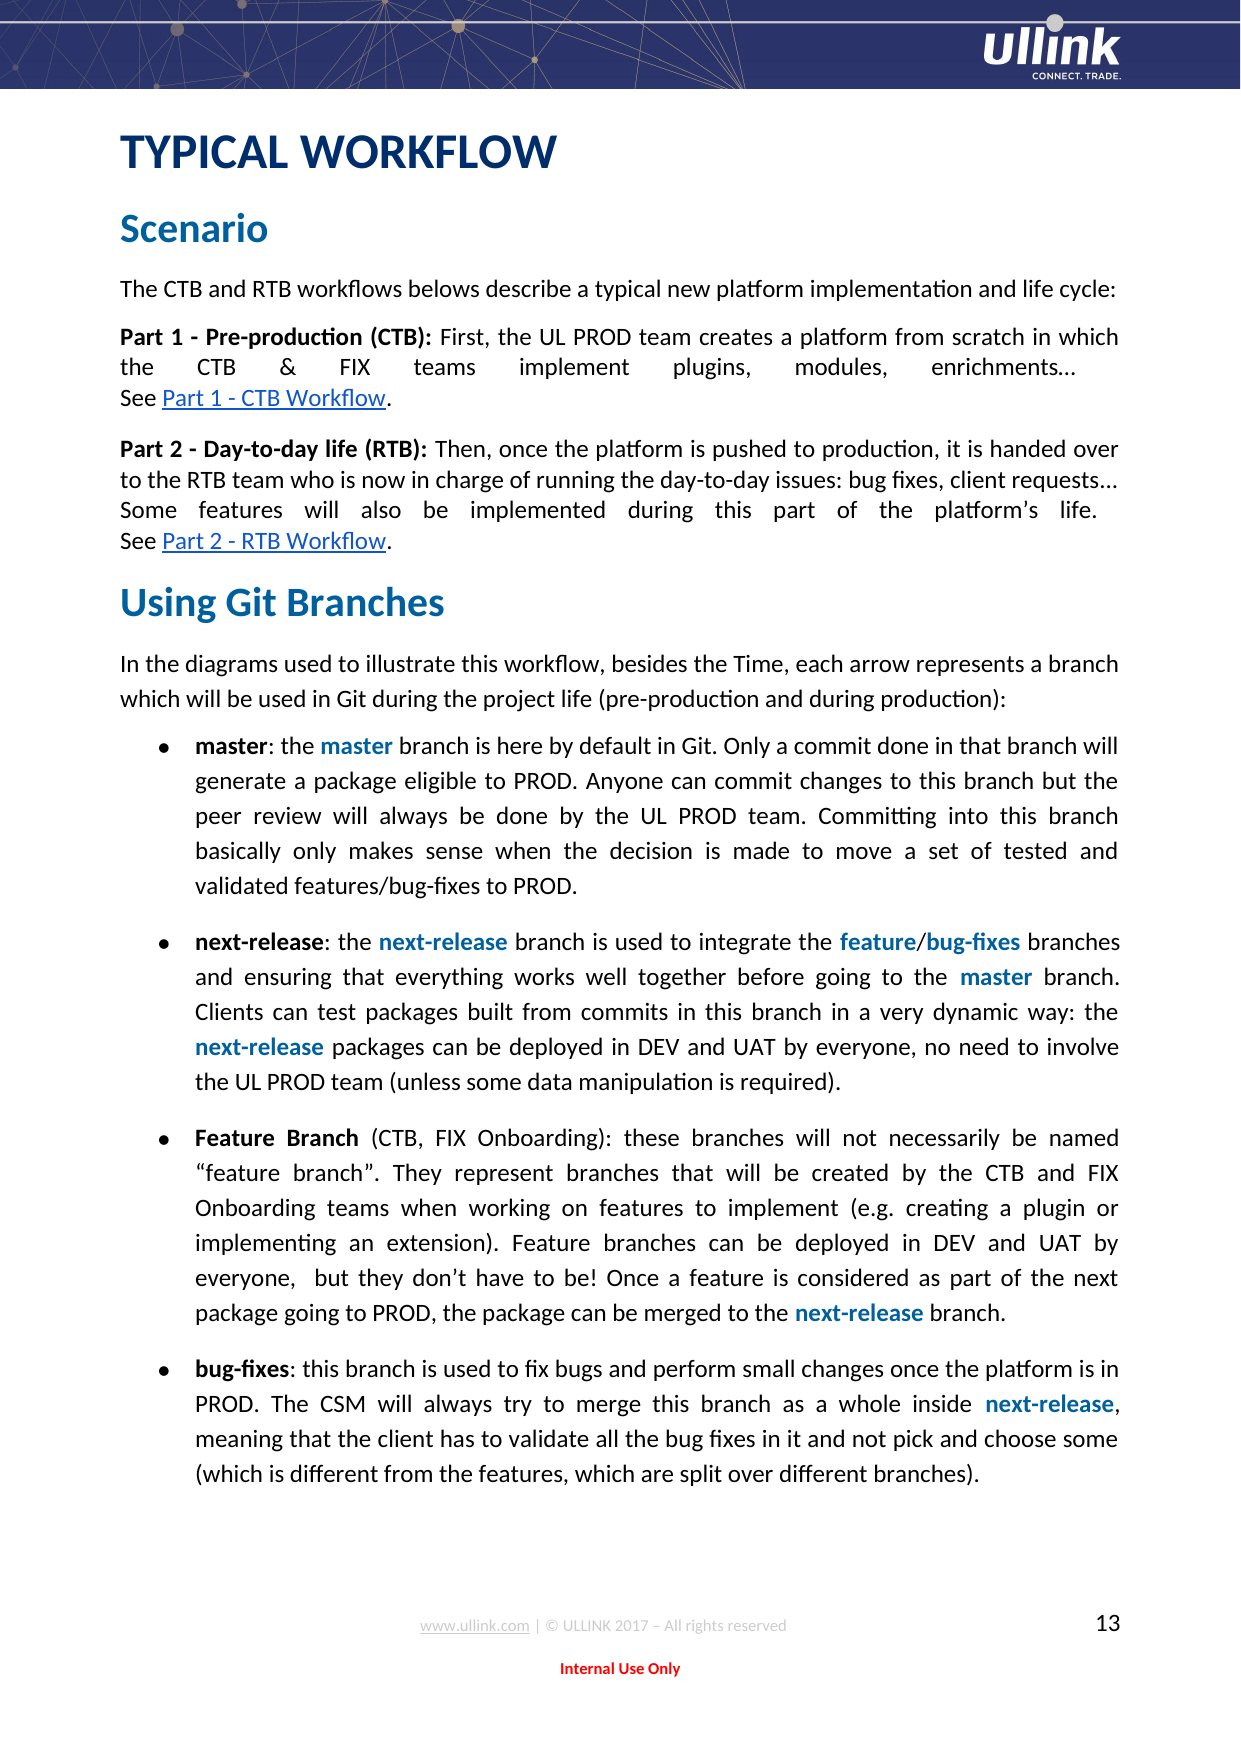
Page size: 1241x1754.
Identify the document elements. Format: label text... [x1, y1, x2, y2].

subtitle Using Git Branches [120, 576, 1120, 627]
subtitle TYPICAL WORKFLOW [120, 120, 1120, 181]
text Part 1 - Pre-production (CTB): First, the UL PROD team creates a platform from scratch in which the CTB & FIX teams implement plugins, modules, enrichments… See Part 1 - CTB Workflow. [120, 321, 1120, 413]
list master: the master branch is here by default in Git. Only a commit done in that branch will generate a package eligible to PROD. Anyone can commit changes to this branch but the peer review will always be done by the UL PROD team. Committing into this branch basically only makes sense when the decision is made to move a set of tested and validated features/bug-fixes to PROD. [157, 731, 1120, 901]
list next-release: the next-release branch is used to integrate the feature/bug-fixes branches and ensuring that everything works well together before going to the master branch. Clients can test packages built from commits in this branch in a very dynamic way: the next-release packages can be deployed in DEV and UAT by everyone, no need to involve the UL PROD team (unless some data manipulation is required). [157, 926, 1120, 1097]
text The CTB and RTB workflows belows describe a typical new platform implementation and life cycle: [120, 273, 1120, 304]
subtitle Scenario [120, 202, 1120, 253]
picture [0, 0, 1241, 89]
list bug-fixes: this branch is used to fix bugs and perform small changes once the platform is in PROD. The CSM will always try to merge this branch as a whole inside next-release, meaning that the client has to validate all the bug fixes in it and not pick and choose some (which is different from the features, which are split over different branches). [157, 1353, 1120, 1488]
text In the diagrams used to illustrate this workflow, besides the Time, each arrow represents a branch which will be used in Git during the project life (pre-production and during production): [120, 648, 1120, 713]
text Part 2 - Day-to-day life (RTB): Then, once the platform is pushed to production, it is handed over to the RTB team who is now in charge of running the day-to-day issues: bug fixes, client requests... Some features will also be implemented during this part of the platform’s life. See Part 2 - RTB Workflow. [120, 433, 1120, 556]
list Feature Branch (CTB, FIX Onboarding): these branches will not necessarily be named “feature branch”. They represent branches that will be created by the CTB and FIX Onboarding teams when working on features to implement (e.g. creating a plugin or implementing an extension). Feature branches can be deployed in DEV and UAT by everyone, but they don’t have to be! Once a feature is considered as part of the next package going to PROD, the package can be merged to the next-release branch. [157, 1122, 1120, 1328]
